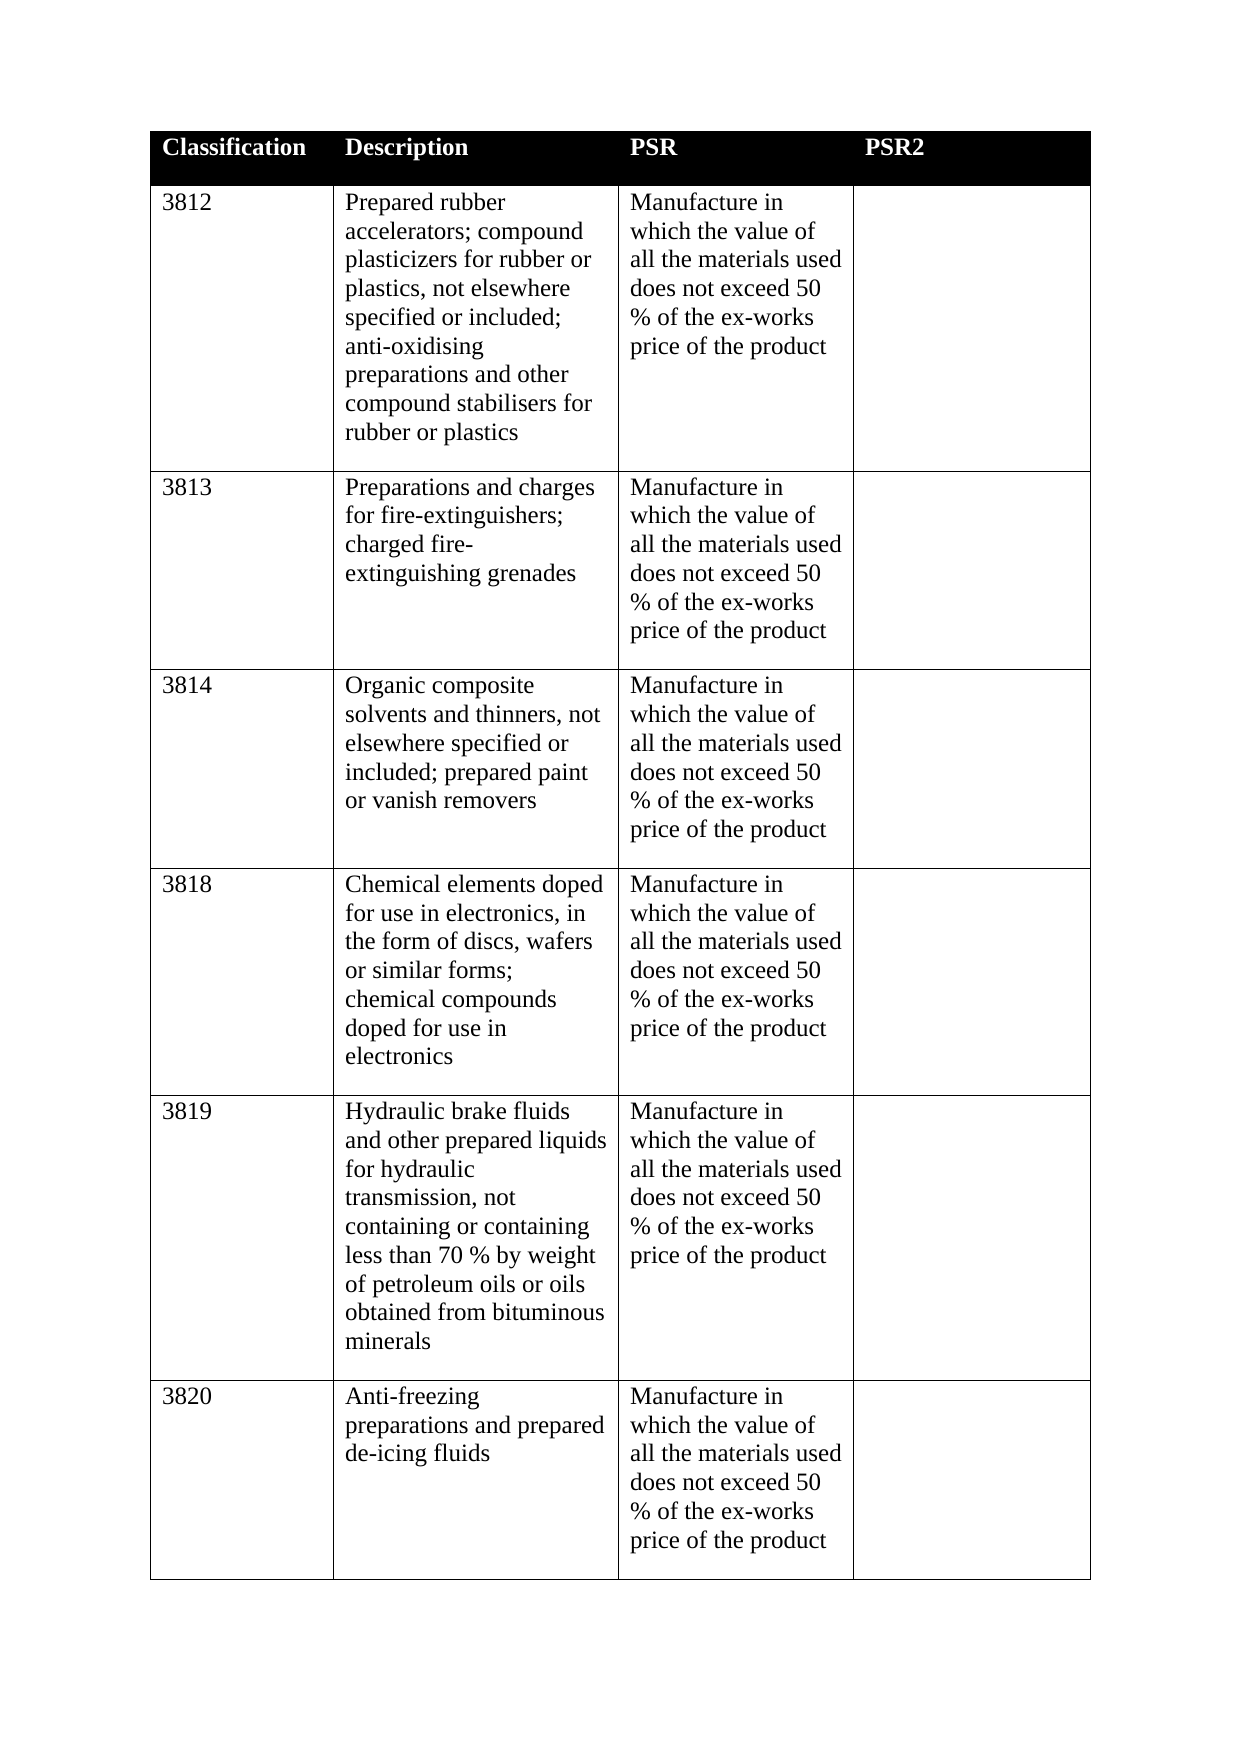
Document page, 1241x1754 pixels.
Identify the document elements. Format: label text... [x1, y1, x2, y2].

table_cell Manufacture in which the value of all the materials used does not exceed 50 % of the ex-works price of the product [619, 1096, 853, 1380]
table_cell 3820 [151, 1381, 333, 1578]
table_cell Chemical elements doped for use in electronics, in the form of discs, wafers or similar forms; chemical compounds doped for use in electronics [334, 869, 618, 1095]
table_cell Manufacture in which the value of all the materials used does not exceed 50 % of the ex-works price of the product [619, 472, 853, 669]
table_cell 3818 [151, 869, 333, 1095]
table_cell 3813 [151, 472, 333, 669]
table_cell [854, 1381, 1090, 1578]
table_cell Manufacture in which the value of all the materials used does not exceed 50 % of the ex-works price of the product [619, 869, 853, 1095]
table_cell Manufacture in which the value of all the materials used does not exceed 50 % of the ex-works price of the product [619, 186, 853, 471]
table_cell Manufacture in which the value of all the materials used does not exceed 50 % of the ex-works price of the product [619, 670, 853, 868]
table_cell [854, 1096, 1090, 1380]
table_header PSR2 [854, 132, 1090, 186]
table_cell [854, 472, 1090, 669]
table_header PSR [619, 132, 853, 186]
table_cell Hydraulic brake fluids and other prepared liquids for hydraulic transmission, not containing or containing less than 70 % by weight of petroleum oils or oils obtained from bituminous minerals [334, 1096, 618, 1380]
table_cell [854, 186, 1090, 471]
table_cell [854, 869, 1090, 1095]
table_cell Manufacture in which the value of all the materials used does not exceed 50 % of the ex-works price of the product [619, 1381, 853, 1578]
table_header Classification [151, 132, 333, 186]
table_header Description [334, 132, 618, 186]
table_cell 3814 [151, 670, 333, 868]
table_cell Anti-freezing preparations and prepared de-icing fluids [334, 1381, 618, 1578]
table_cell Prepared rubber accelerators; compound plasticizers for rubber or plastics, not elsewhere specified or included; anti-oxidising preparations and other compound stabilisers for rubber or plastics [334, 186, 618, 471]
table_cell 3812 [151, 186, 333, 471]
table_cell 3819 [151, 1096, 333, 1380]
table_cell [854, 670, 1090, 868]
table_cell Preparations and charges for fire-extinguishers; charged fire- extinguishing grenades [334, 472, 618, 669]
table_cell Organic composite solvents and thinners, not elsewhere specified or included; prepared paint or vanish removers [334, 670, 618, 868]
